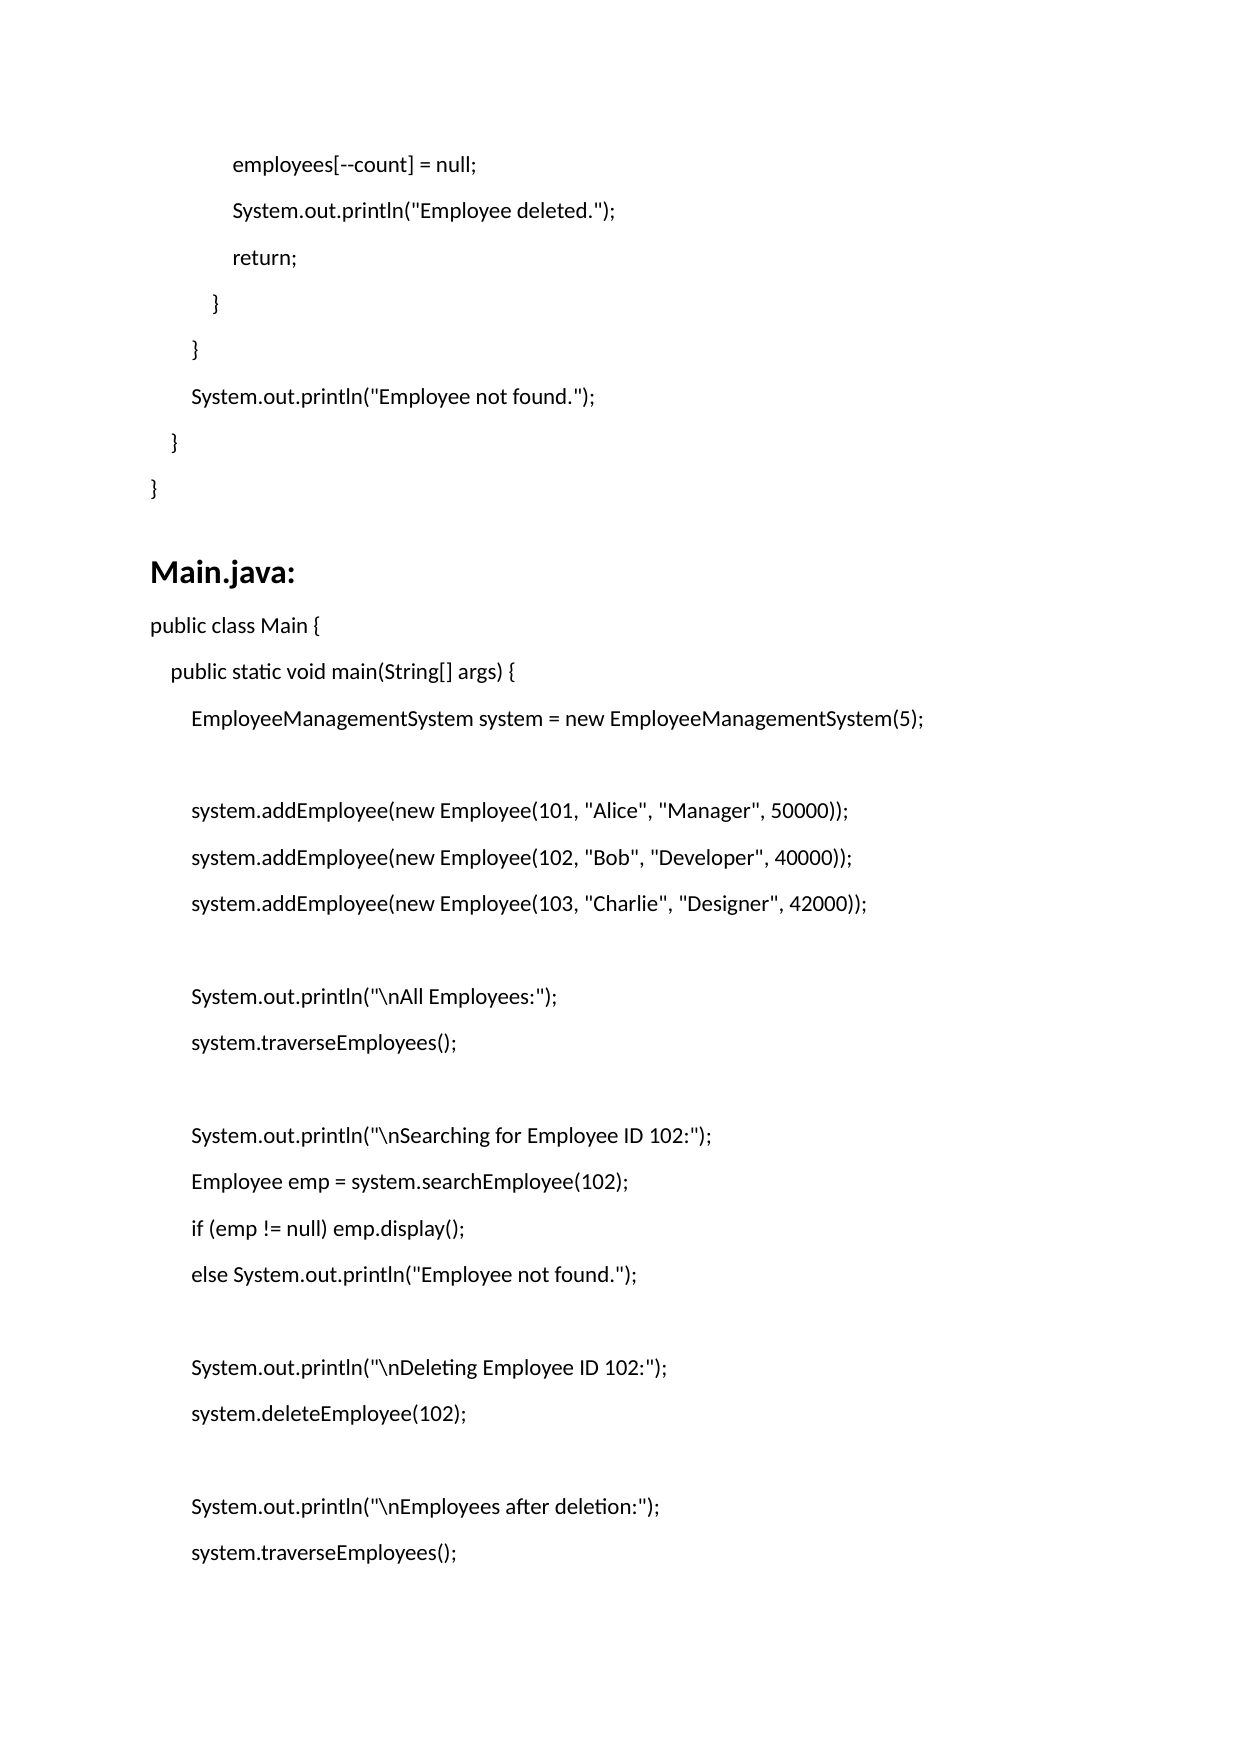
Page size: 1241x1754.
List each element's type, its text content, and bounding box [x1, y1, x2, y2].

text } [150, 428, 1090, 456]
text else System.out.println("Employee not found."); [150, 1260, 1090, 1288]
text } [150, 474, 1090, 502]
text System.out.println("\nSearching for Employee ID 102:"); [150, 1121, 1090, 1149]
text public static void main(String[] args) { [150, 657, 1090, 685]
text employees[--count] = null; [150, 150, 1090, 178]
text system.addEmployee(new Employee(101, "Alice", "Manager", 50000)); [150, 796, 1090, 824]
text System.out.println("\nDeleting Employee ID 102:"); [150, 1353, 1090, 1381]
text system.addEmployee(new Employee(102, "Bob", "Developer", 40000)); [150, 843, 1090, 871]
text system.addEmployee(new Employee(103, "Charlie", "Designer", 42000)); [150, 889, 1090, 917]
text EmployeeManagementSystem system = new EmployeeManagementSystem(5); [150, 704, 1090, 732]
text Employee emp = system.searchEmployee(102); [150, 1167, 1090, 1195]
text } [150, 335, 1090, 363]
text public class Main { [150, 611, 1090, 639]
text return; [150, 243, 1090, 271]
text System.out.println("\nAll Employees:"); [150, 982, 1090, 1010]
text } [150, 289, 1090, 317]
text System.out.println("\nEmployees after deletion:"); [150, 1492, 1090, 1520]
text System.out.println("Employee deleted."); [150, 196, 1090, 224]
text if (emp != null) emp.display(); [150, 1214, 1090, 1242]
text system.traverseEmployees(); [150, 1538, 1090, 1566]
text System.out.println("Employee not found."); [150, 382, 1090, 410]
text system.traverseEmployees(); [150, 1028, 1090, 1056]
text system.deleteEmployee(102); [150, 1399, 1090, 1427]
text Main.java: [150, 521, 1090, 592]
